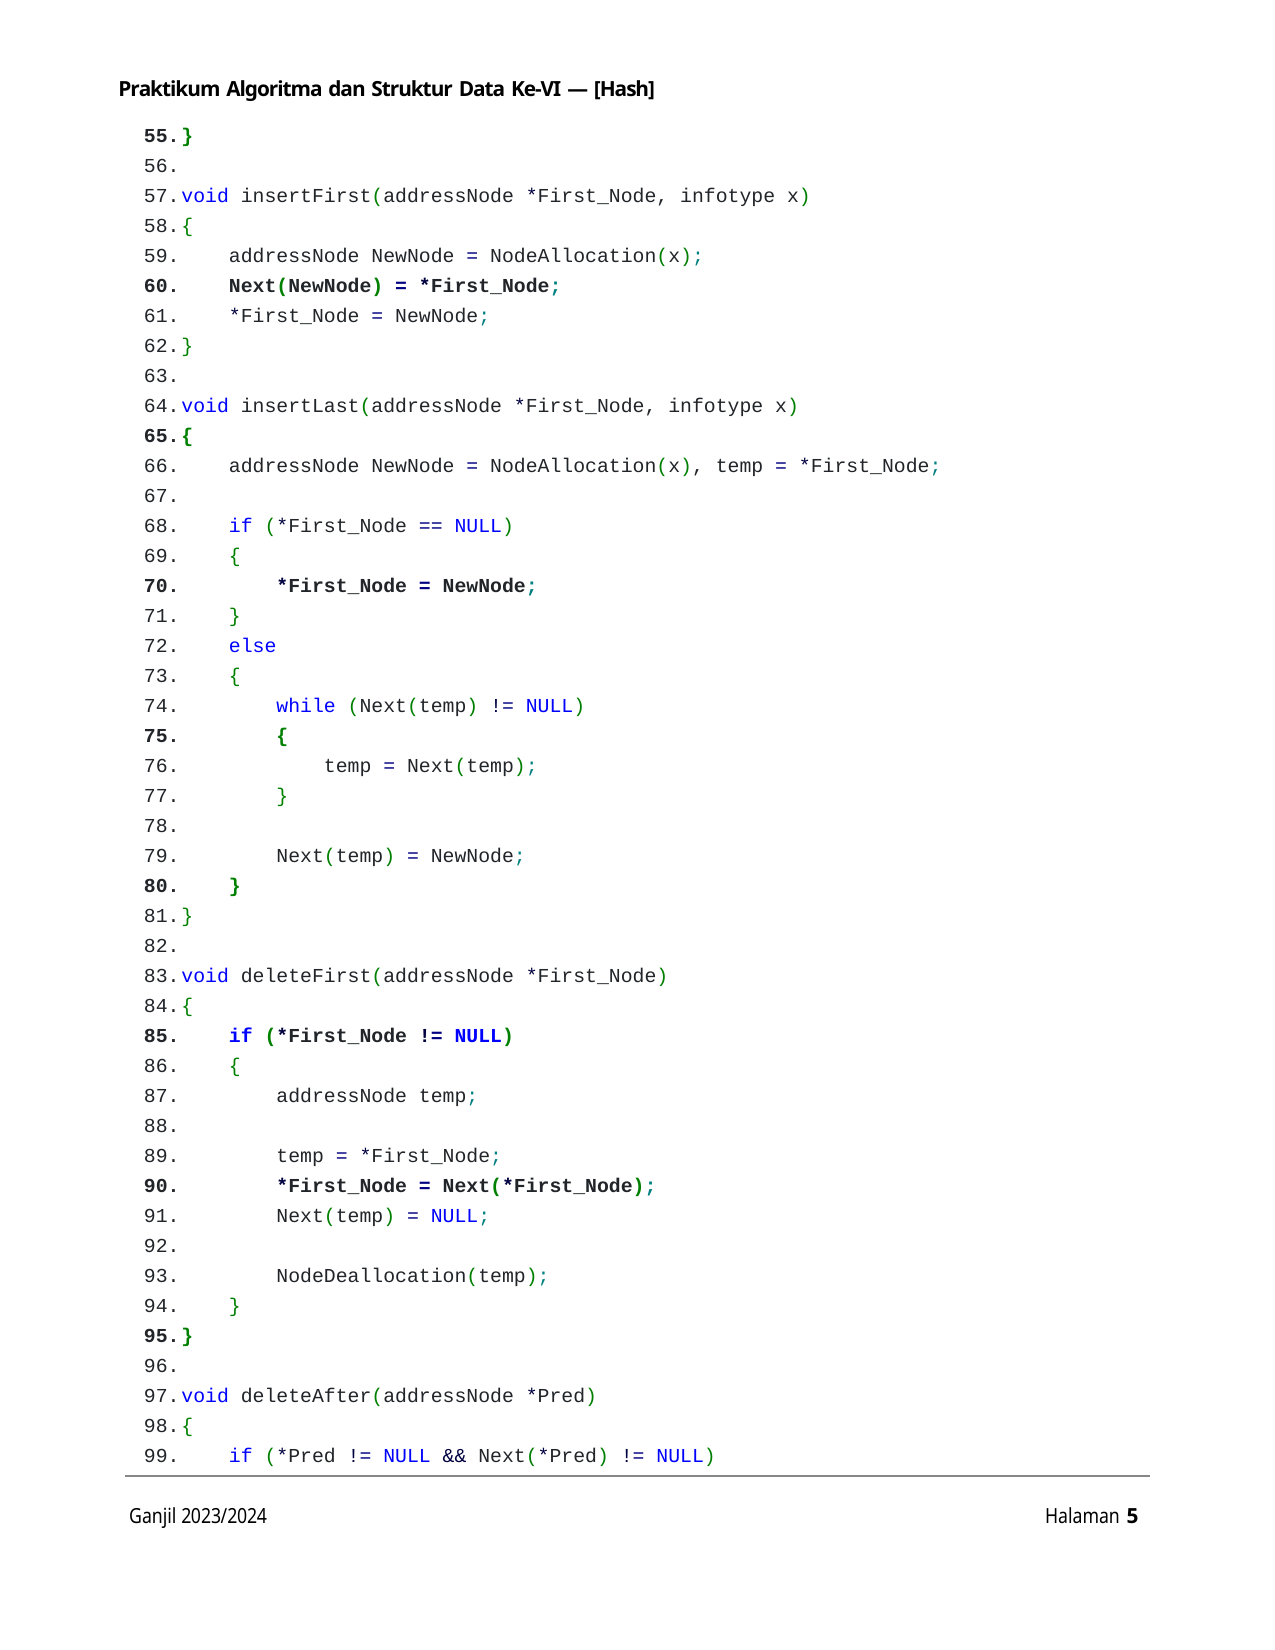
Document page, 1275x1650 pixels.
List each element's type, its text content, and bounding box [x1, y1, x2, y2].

list else [144, 629, 1169, 659]
list } [144, 779, 1169, 809]
list while (Next(temp) != NULL) [144, 689, 1169, 719]
list } [144, 329, 1169, 359]
list if (*First_Node != NULL) [144, 1019, 1169, 1049]
list } [144, 1319, 1169, 1349]
list { [144, 719, 1169, 749]
list } [144, 1289, 1169, 1319]
list if (*Pred != NULL && Next(*Pred) != NULL) [144, 1439, 1169, 1469]
list { [144, 1409, 1169, 1439]
list void insertLast(addressNode *First_Node, infotype x) [144, 389, 1169, 419]
list { [144, 419, 1169, 449]
list addressNode NewNode = NodeAllocation(x), temp = *First_Node; [144, 449, 1169, 479]
list void deleteAfter(addressNode *Pred) [144, 1379, 1169, 1409]
list { [144, 659, 1169, 689]
list Next(NewNode) = *First_Node; [144, 269, 1169, 299]
list temp = Next(temp); [144, 749, 1169, 779]
list } [144, 869, 1169, 899]
list addressNode temp; [144, 1079, 1169, 1109]
list void deleteFirst(addressNode *First_Node) [144, 959, 1169, 989]
list NodeDeallocation(temp); [144, 1259, 1169, 1289]
list Next(temp) = NULL; [144, 1199, 1169, 1229]
list { [144, 989, 1169, 1019]
list } [144, 599, 1169, 629]
list { [144, 539, 1169, 569]
list addressNode NewNode = NodeAllocation(x); [144, 239, 1169, 269]
list temp = *First_Node; [144, 1139, 1169, 1169]
list *First_Node = NewNode; [144, 299, 1169, 329]
list if (*First_Node == NULL) [144, 509, 1169, 539]
list } [144, 119, 1169, 149]
list } [144, 899, 1169, 929]
list { [144, 209, 1169, 239]
list Next(temp) = NewNode; [144, 839, 1169, 869]
list void insertFirst(addressNode *First_Node, infotype x) [144, 179, 1169, 209]
list *First_Node = Next(*First_Node); [144, 1169, 1169, 1199]
list { [144, 1049, 1169, 1079]
list *First_Node = NewNode; [144, 569, 1169, 599]
